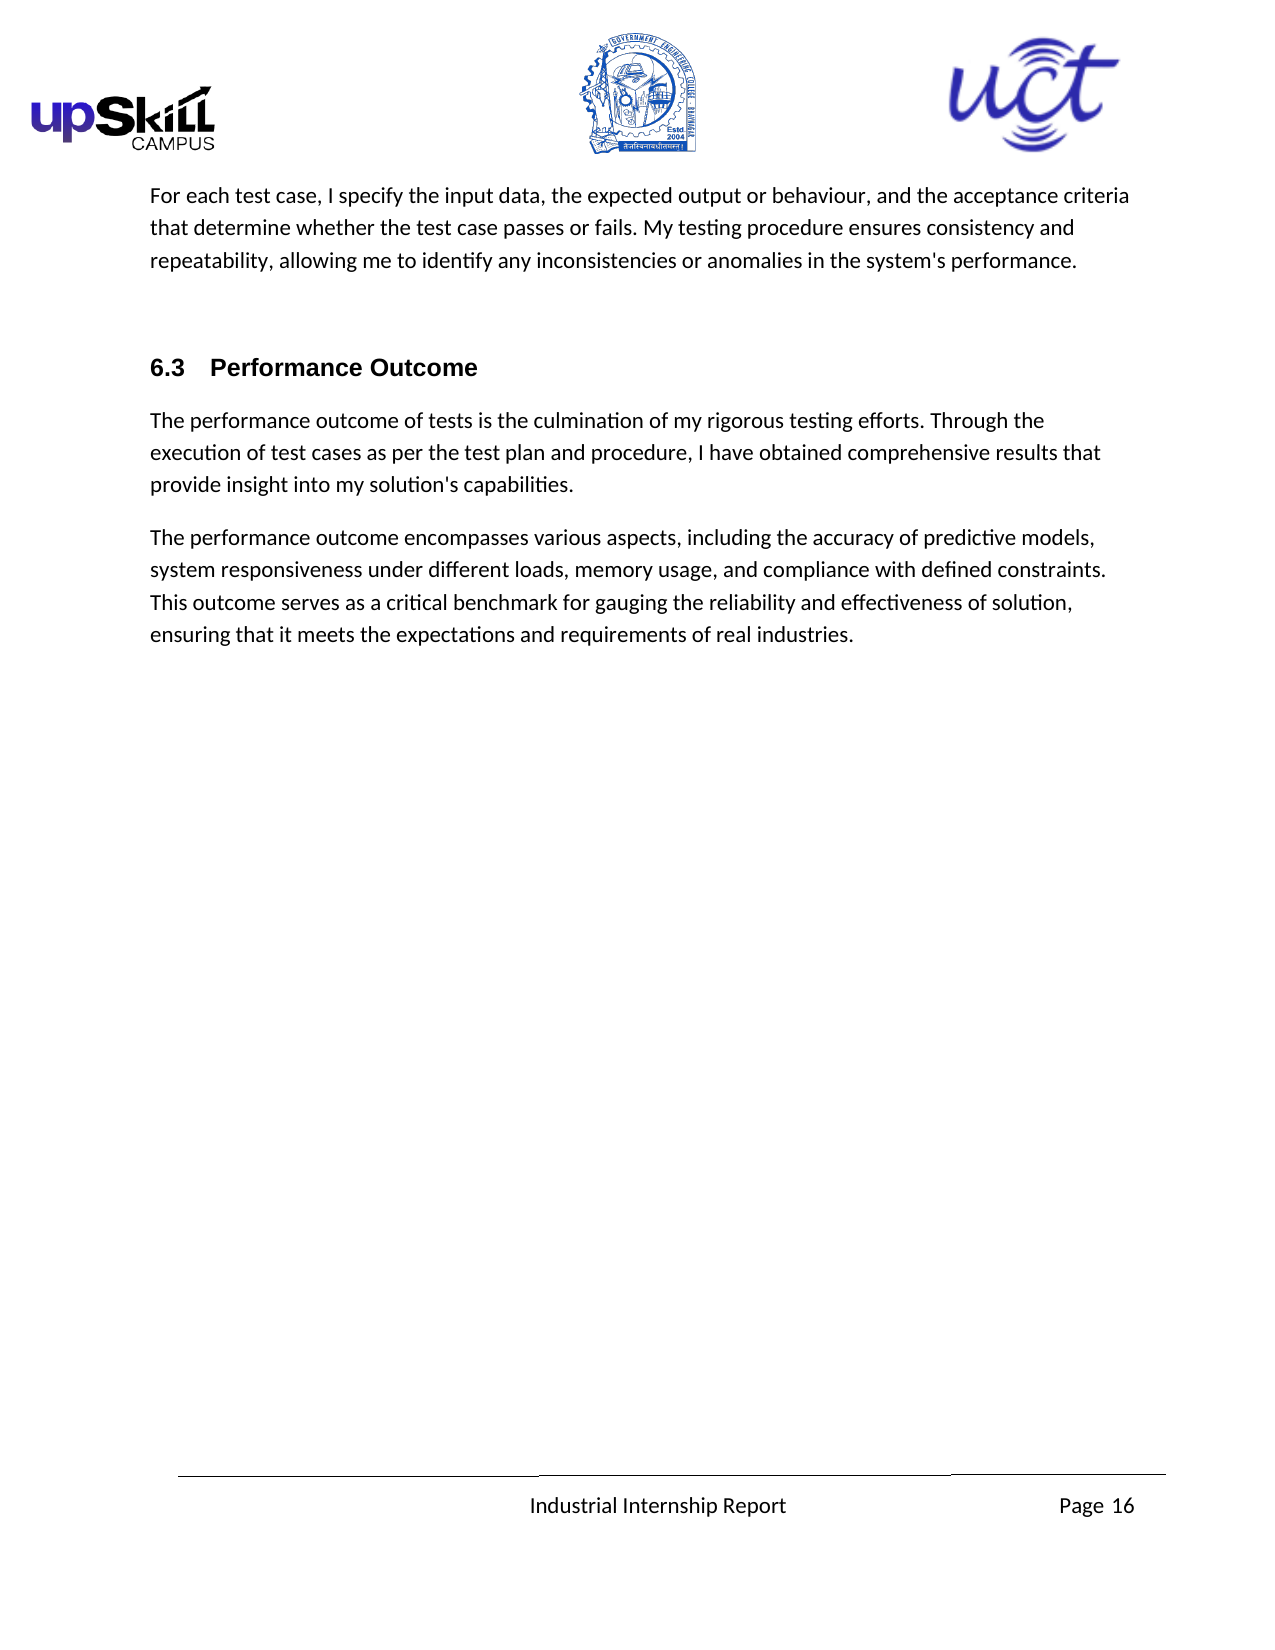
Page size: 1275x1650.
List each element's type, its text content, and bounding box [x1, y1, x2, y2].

picture [579, 33, 696, 154]
picture [0, 73, 246, 154]
picture [946, 28, 1125, 154]
text For each test case, I specify the input data, the expected output or behaviour, and the acceptance criteria that determine whether the test case passes or fails. My testing procedure ensures consistency and repeatability, allowing me to identify any inconsistencies or anomalies in the system's performance. [150, 181, 1134, 274]
text The performance outcome of tests is the culmination of my rigorous testing efforts. Through the execution of test cases as per the test plan and procedure, I have obtained comprehensive results that provide insight into my solution's capabilities. [150, 406, 1134, 498]
text The performance outcome encompasses various aspects, including the accuracy of predictive models, system responsiveness under different loads, memory usage, and compliance with defined constraints. This outcome serves as a critical benchmark for gauging the reliability and effectiveness of solution, ensuring that it meets the expectations and requirements of real industries. [150, 523, 1134, 648]
subtitle Performance Outcome [150, 356, 1134, 381]
